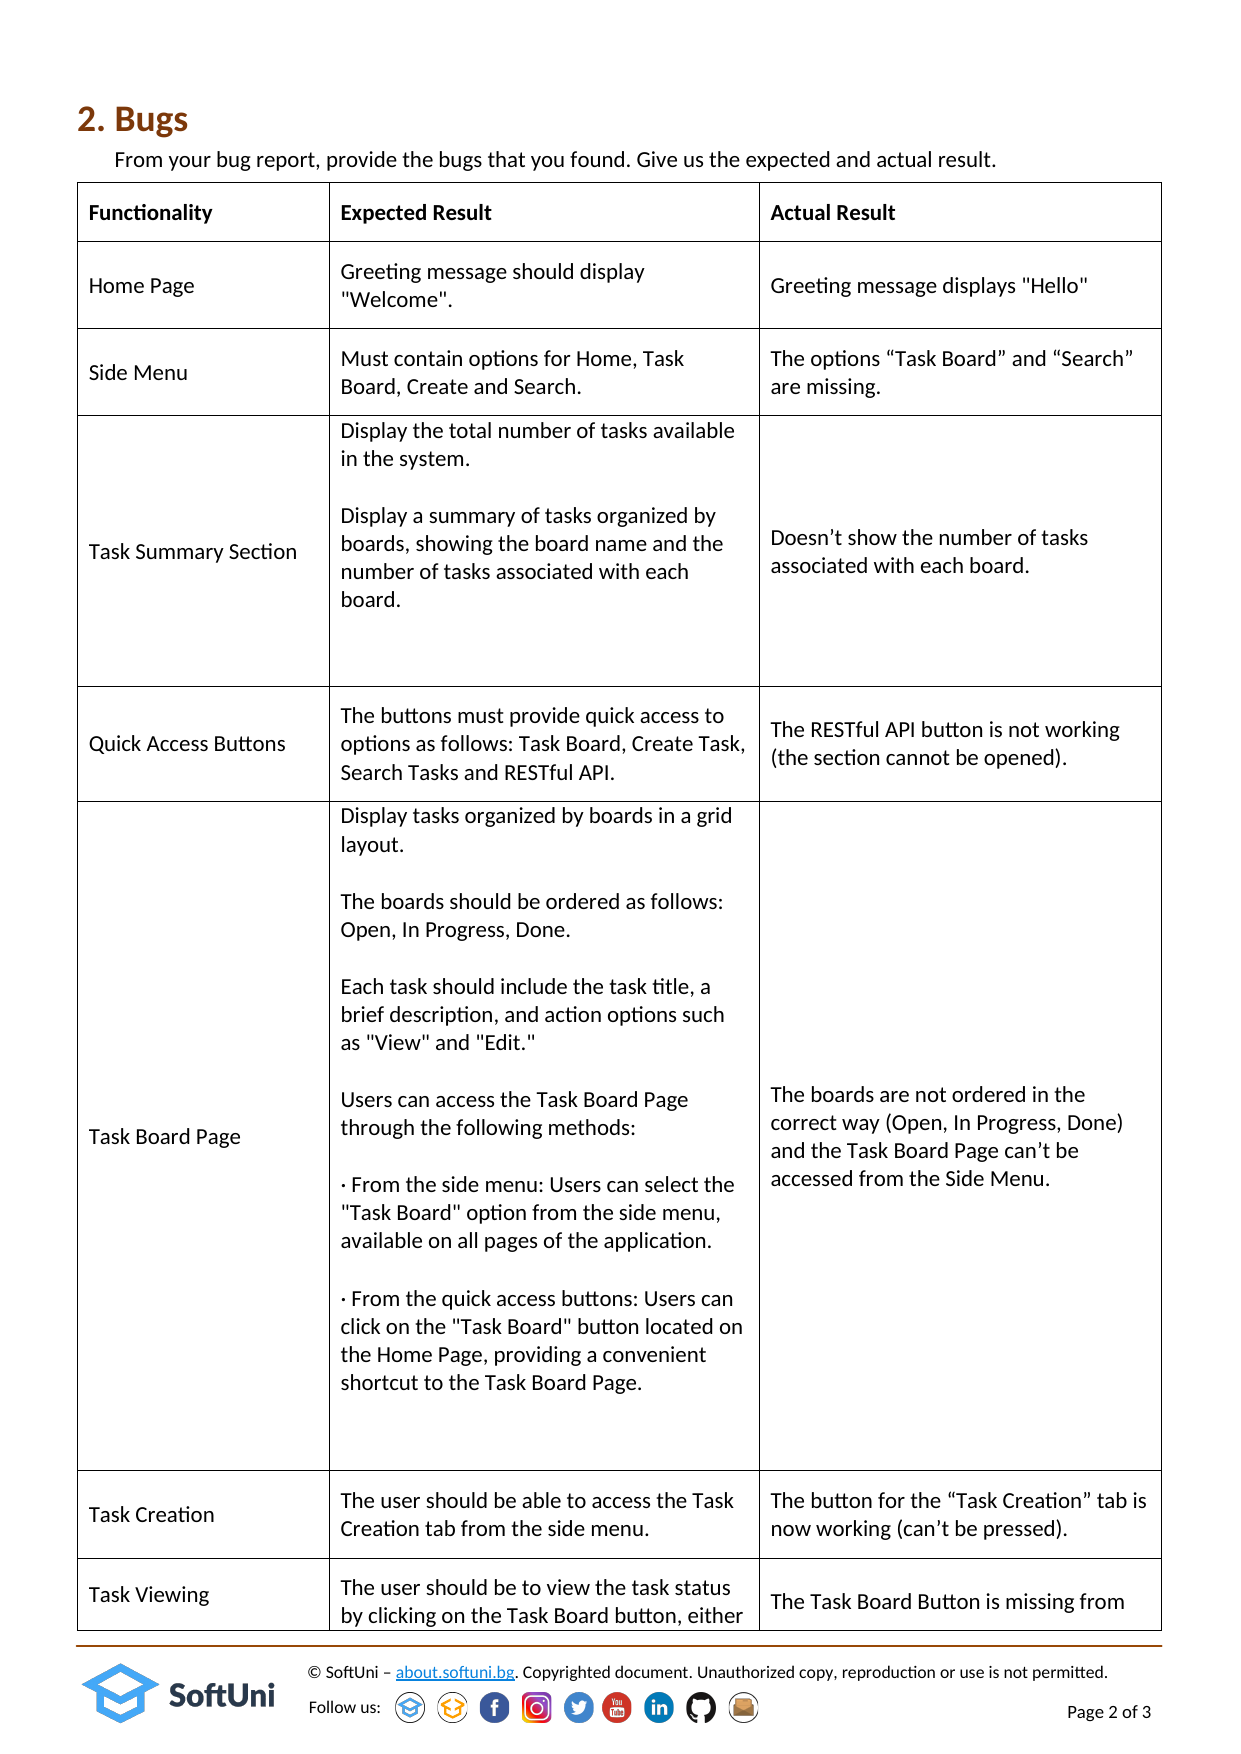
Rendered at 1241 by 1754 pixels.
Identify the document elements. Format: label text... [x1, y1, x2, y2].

table_cell Side Menu [78, 329, 329, 415]
table_cell Home Page [78, 242, 329, 328]
table_header Actual Result [760, 183, 1161, 241]
picture [665, 1692, 674, 1701]
picture [437, 1692, 468, 1723]
table_header Functionality [78, 183, 329, 241]
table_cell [330, 1559, 759, 1629]
picture [644, 1714, 653, 1723]
table_cell Greeting message should display "Welcome". [330, 242, 759, 328]
picture [522, 1692, 552, 1723]
picture [665, 1714, 674, 1723]
table_cell The button for the “Task Creation” tab is now working (can’t be pressed). [760, 1471, 1161, 1557]
table_cell The options “Task Board” and “Search” are missing. [760, 329, 1161, 415]
table_cell Task Viewing [78, 1559, 329, 1629]
table_cell The boards are not ordered in the correct way (Open, In Progress, Done) and the Task Board Page can’t be accessed from the Side Menu. [760, 802, 1161, 1470]
table_cell The buttons must provide quick access to options as follows: Task Board, Create Task, Search Tasks and RESTful API. [330, 687, 759, 801]
table_cell Display the total number of tasks available in the system. Display a summary of tasks organized by boards, showing the board name and the number of tasks associated with each board. [330, 416, 759, 686]
table_cell Must contain options for Home, Task Board, Create and Search. [330, 329, 759, 415]
table_cell Greeting message displays "Hello" [760, 242, 1161, 328]
picture [75, 1658, 281, 1729]
table_cell Task Creation [78, 1471, 329, 1557]
picture [564, 1692, 594, 1723]
table_cell Display tasks organized by boards in a grid layout. The boards should be ordered as follows: Open, In Progress, Done. Each task should include the task title, a brief description, and action options such as "View" and "Edit." Users can access the Task Board Page through the following methods: · From the side menu: Users can select the "Task Board" option from the side menu, available on all pages of the application. · From the quick access buttons: Users can click on the "Task Board" button located on the Home Page, providing a convenient shortcut to the Task Board Page. [330, 802, 759, 1470]
table_cell Task Summary Section [78, 416, 329, 686]
table_cell Task Board Page [78, 802, 329, 1470]
table_cell Quick Access Buttons [78, 687, 329, 801]
picture [602, 1692, 632, 1723]
table_cell Doesn’t show the number of tasks associated with each board. [760, 416, 1161, 686]
picture [686, 1692, 716, 1723]
picture [479, 1692, 510, 1723]
picture [658, 1705, 667, 1714]
picture [395, 1692, 425, 1723]
picture [644, 1692, 653, 1701]
table_cell The RESTful API button is not working (the section cannot be opened). [760, 687, 1161, 801]
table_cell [760, 1559, 1161, 1629]
subtitle Bugs From your bug report, provide the bugs that you found. Give us the expected and actual result. [77, 95, 1163, 173]
picture [728, 1692, 759, 1723]
table_header Expected Result [330, 183, 759, 241]
table_cell The user should be able to access the Task Creation tab from the side menu. [330, 1471, 759, 1557]
